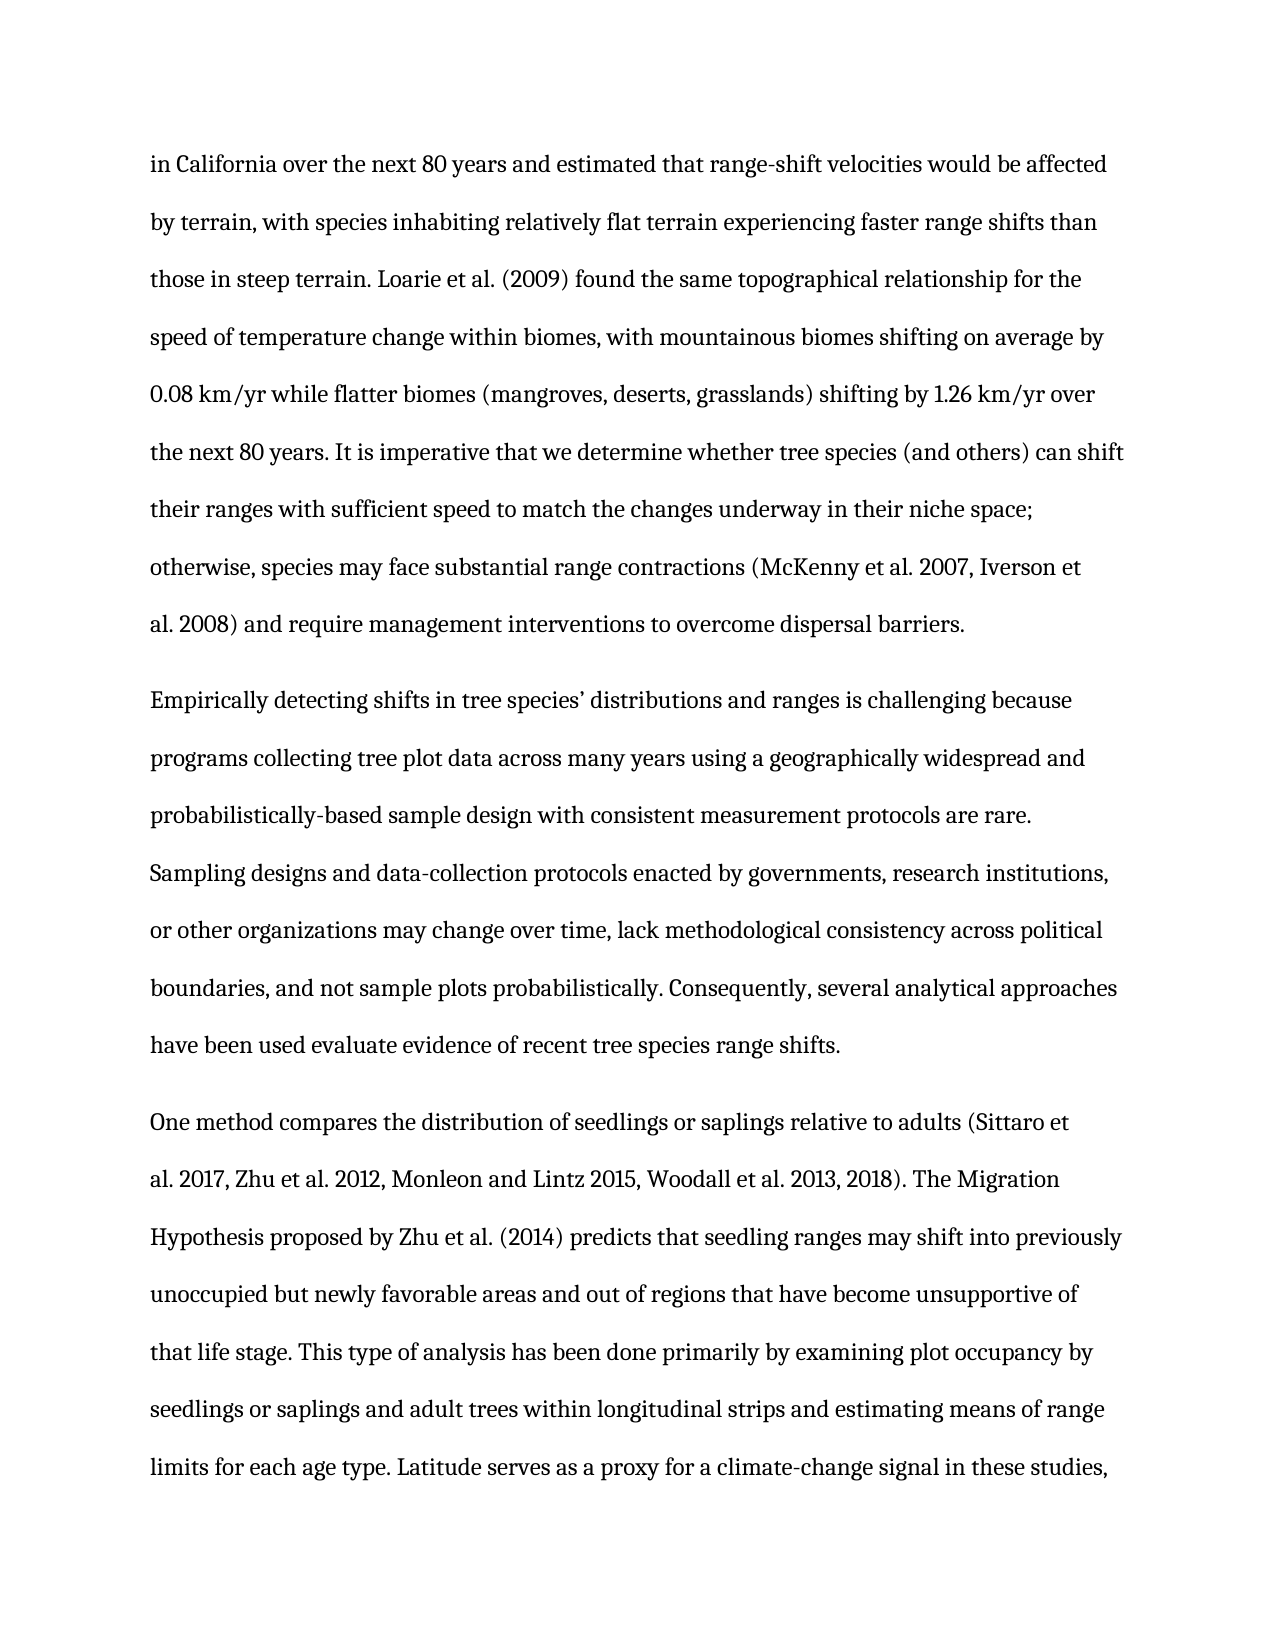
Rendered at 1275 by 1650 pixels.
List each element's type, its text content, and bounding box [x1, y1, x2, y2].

text Empirically detecting shifts in tree species’ distributions and ranges is challenging because programs collecting tree plot data across many years using a geographically widespread and probabilistically-based sample design with consistent measurement protocols are rare. Sampling designs and data-collection protocols enacted by governments, research institutions, or other organizations may change over time, lack methodological consistency across political boundaries, and not sample plots probabilistically. Consequently, several analytical approaches have been used evaluate evidence of recent tree species range shifts. [150, 686, 1125, 1060]
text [150, 150, 1125, 639]
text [150, 1107, 1125, 1481]
